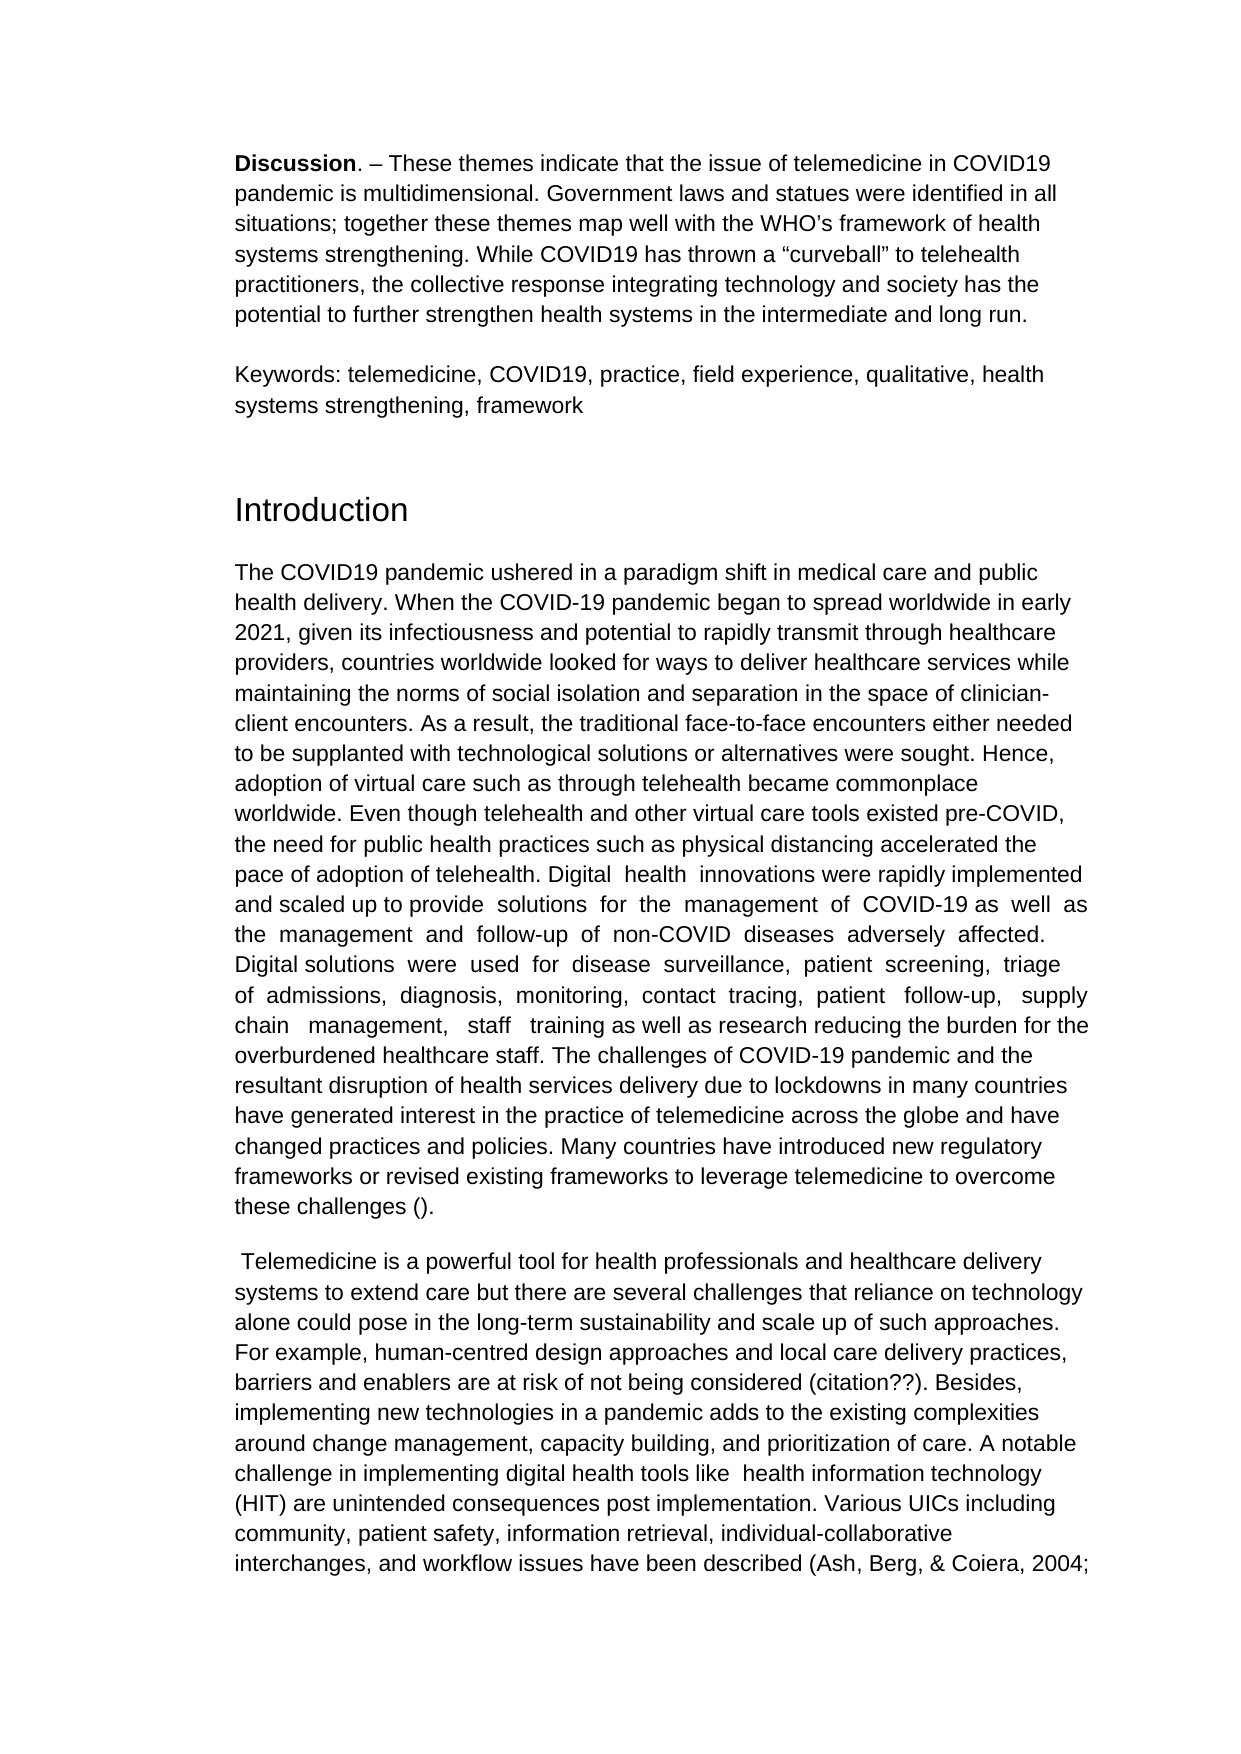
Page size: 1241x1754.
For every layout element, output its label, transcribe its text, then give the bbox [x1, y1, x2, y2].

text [234, 1248, 1090, 1577]
subtitle Introduction [234, 489, 1090, 528]
text Keywords: telemedicine, COVID19, practice, field experience, qualitative, health systems strengthening, framework [234, 361, 1090, 418]
text Discussion. – These themes indicate that the issue of telemedicine in COVID19 pandemic is multidimensional. Government laws and statues were identified in all situations; together these themes map well with the WHO’s framework of health systems strengthening. While COVID19 has thrown a “curveball” to telehealth practitioners, the collective response integrating technology and society has the potential to further strengthen health systems in the intermediate and long run. [234, 150, 1090, 327]
text The COVID19 pandemic ushered in a paradigm shift in medical care and public health delivery. When the COVID-19 pandemic began to spread worldwide in early 2021, given its infectiousness and potential to rapidly transmit through healthcare providers, countries worldwide looked for ways to deliver healthcare services while maintaining the norms of social isolation and separation in the space of clinician-client encounters. As a result, the traditional face-to-face encounters either needed to be supplanted with technological solutions or alternatives were sought. Hence, adoption of virtual care such as through telehealth became commonplace worldwide. Even though telehealth and other virtual care tools existed pre-COVID, the need for public health practices such as physical distancing accelerated the pace of adoption of telehealth. Digital health innovations were rapidly implemented and scaled up to provide solutions for the management of COVID-19 as well as the management and follow-up of non-COVID diseases adversely affected. Digital solutions were used for disease surveillance, patient screening, triage of admissions, diagnosis, monitoring, contact tracing, patient follow-up, supply chain management, staff training as well as research reducing the burden for the overburdened healthcare staff. The challenges of COVID-19 pandemic and the resultant disruption of health services delivery due to lockdowns in many countries have generated interest in the practice of telemedicine across the globe and have changed practices and policies. Many countries have introduced new regulatory frameworks or revised existing frameworks to leverage telemedicine to overcome these challenges (). [234, 559, 1090, 1219]
